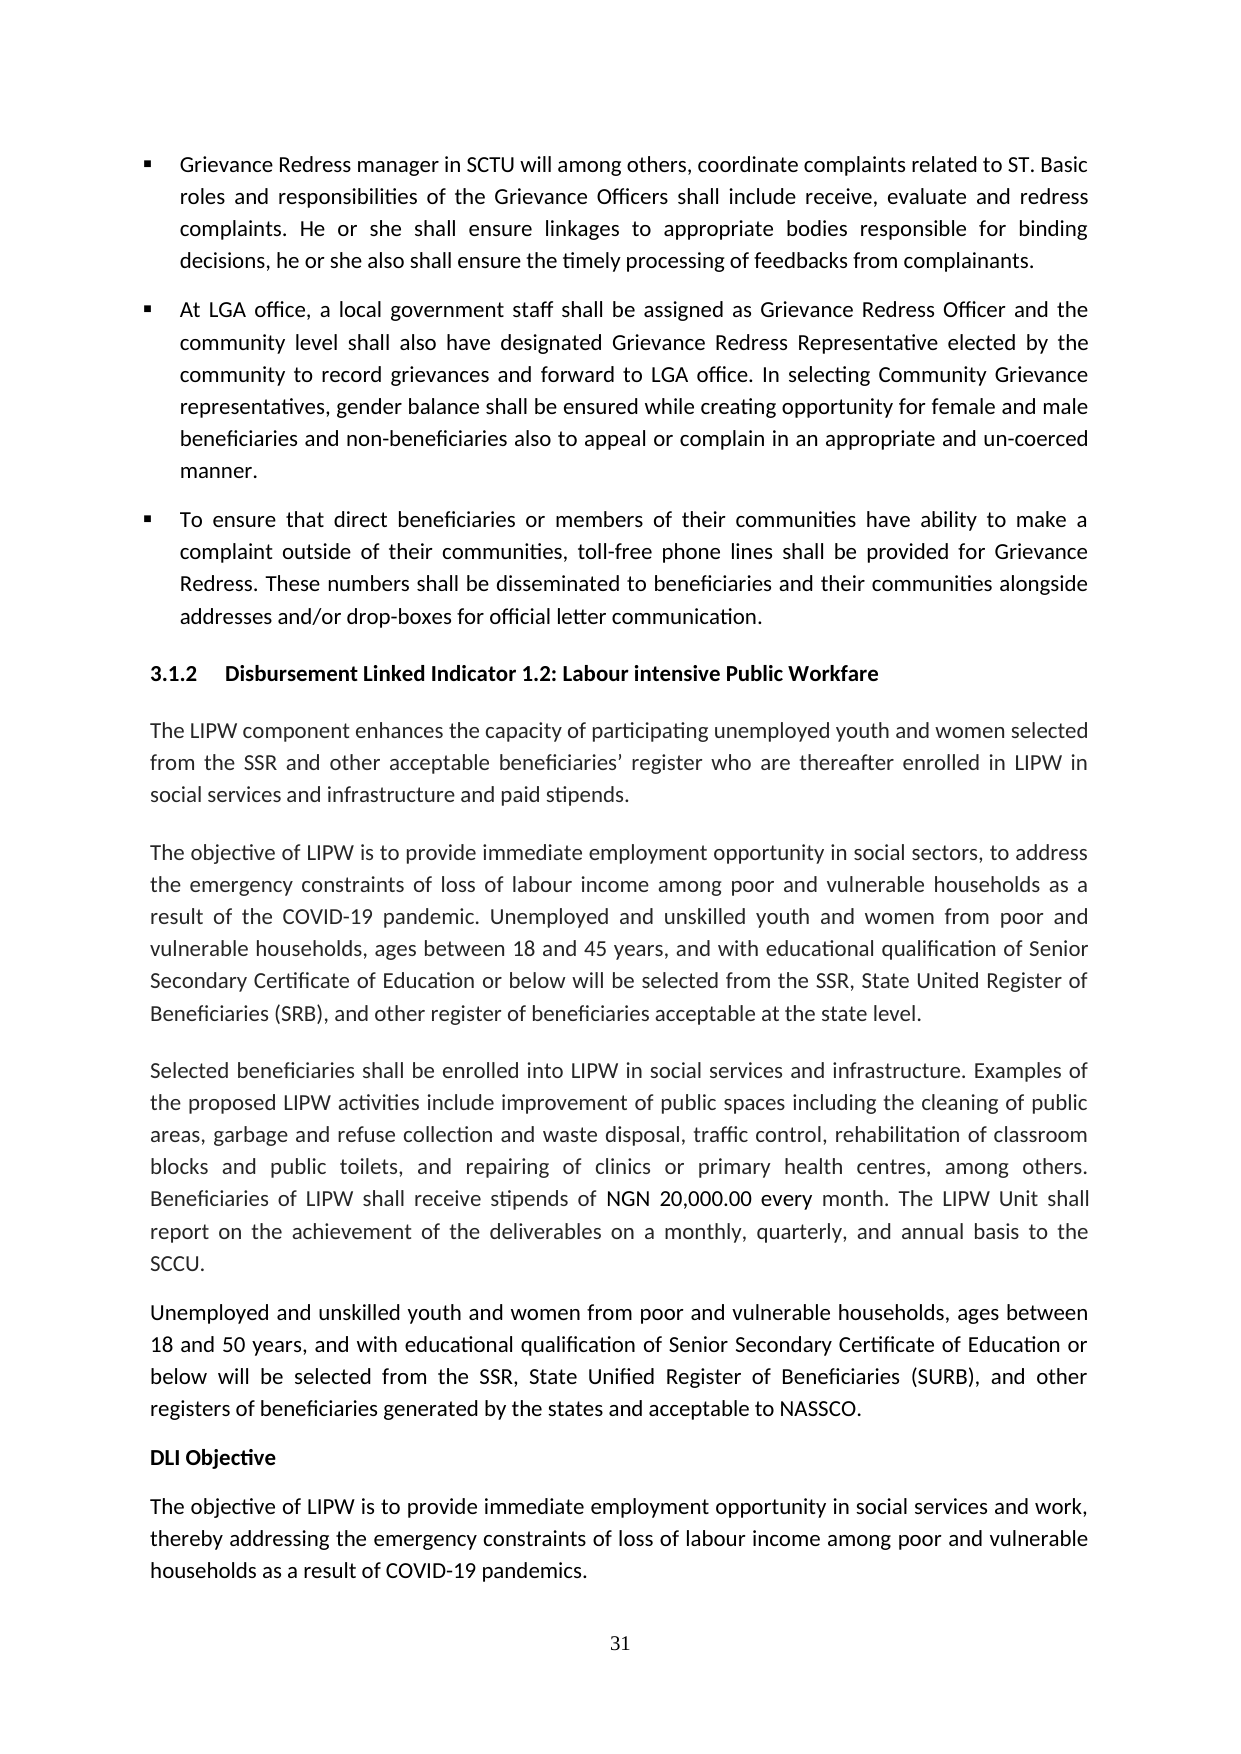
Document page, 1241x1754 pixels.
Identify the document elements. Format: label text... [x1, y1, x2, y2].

text 3.1.2 Disbursement Linked Indicator 1.2: Labour intensive Public Workfare [150, 659, 1090, 687]
text Selected beneficiaries shall be enrolled into LIPW in social services and infrastructure. Examples of the proposed LIPW activities include improvement of public spaces including the cleaning of public areas, garbage and refuse collection and waste disposal, traffic control, rehabilitation of classroom blocks and public toilets, and repairing of clinics or primary health centres, among others. Beneficiaries of LIPW shall receive stipends of NGN 20,000.00 every month. The LIPW Unit shall report on the achievement of the deliverables on a monthly, quarterly, and annual basis to the SCCU. [150, 1056, 1090, 1277]
list At LGA office, a local government staff shall be assigned as Grievance Redress Officer and the community level shall also have designated Grievance Redress Representative elected by the community to record grievances and forward to LGA office. In selecting Community Grievance representatives, gender balance shall be ensured while creating opportunity for female and male beneficiaries and non-beneficiaries also to appeal or complain in an appropriate and un-coerced manner. [142, 295, 1090, 484]
text The objective of LIPW is to provide immediate employment opportunity in social services and work, thereby addressing the emergency constraints of loss of labour income among poor and vulnerable households as a result of COVID-19 pandemics. [150, 1492, 1090, 1584]
list Grievance Redress manager in SCTU will among others, coordinate complaints related to ST. Basic roles and responsibilities of the Grievance Officers shall include receive, evaluate and redress complaints. He or she shall ensure linkages to appropriate bodies responsible for binding decisions, he or she also shall ensure the timely processing of feedbacks from complainants. [142, 150, 1090, 274]
text The objective of LIPW is to provide immediate employment opportunity in social sectors, to address the emergency constraints of loss of labour income among poor and vulnerable households as a result of the COVID-19 pandemic. Unemployed and unskilled youth and women from poor and vulnerable households, ages between 18 and 45 years, and with educational qualification of Senior Secondary Certificate of Education or below will be selected from the SSR, State United Register of Beneficiaries (SRB), and other register of beneficiaries acceptable at the state level. [150, 838, 1090, 1027]
text DLI Objective [150, 1443, 1090, 1471]
list To ensure that direct beneficiaries or members of their communities have ability to make a complaint outside of their communities, toll-free phone lines shall be provided for Grievance Redress. These numbers shall be disseminated to beneficiaries and their communities alongside addresses and/or drop-boxes for official letter communication. [142, 505, 1090, 630]
text Unemployed and unskilled youth and women from poor and vulnerable households, ages between 18 and 50 years, and with educational qualification of Senior Secondary Certificate of Education or below will be selected from the SSR, State Unified Register of Beneficiaries (SURB), and other registers of beneficiaries generated by the states and acceptable to NASSCO. [150, 1298, 1090, 1422]
text The LIPW component enhances the capacity of participating unemployed youth and women selected from the SSR and other acceptable beneficiaries’ register who are thereafter enrolled in LIPW in social services and infrastructure and paid stipends. [150, 716, 1090, 808]
